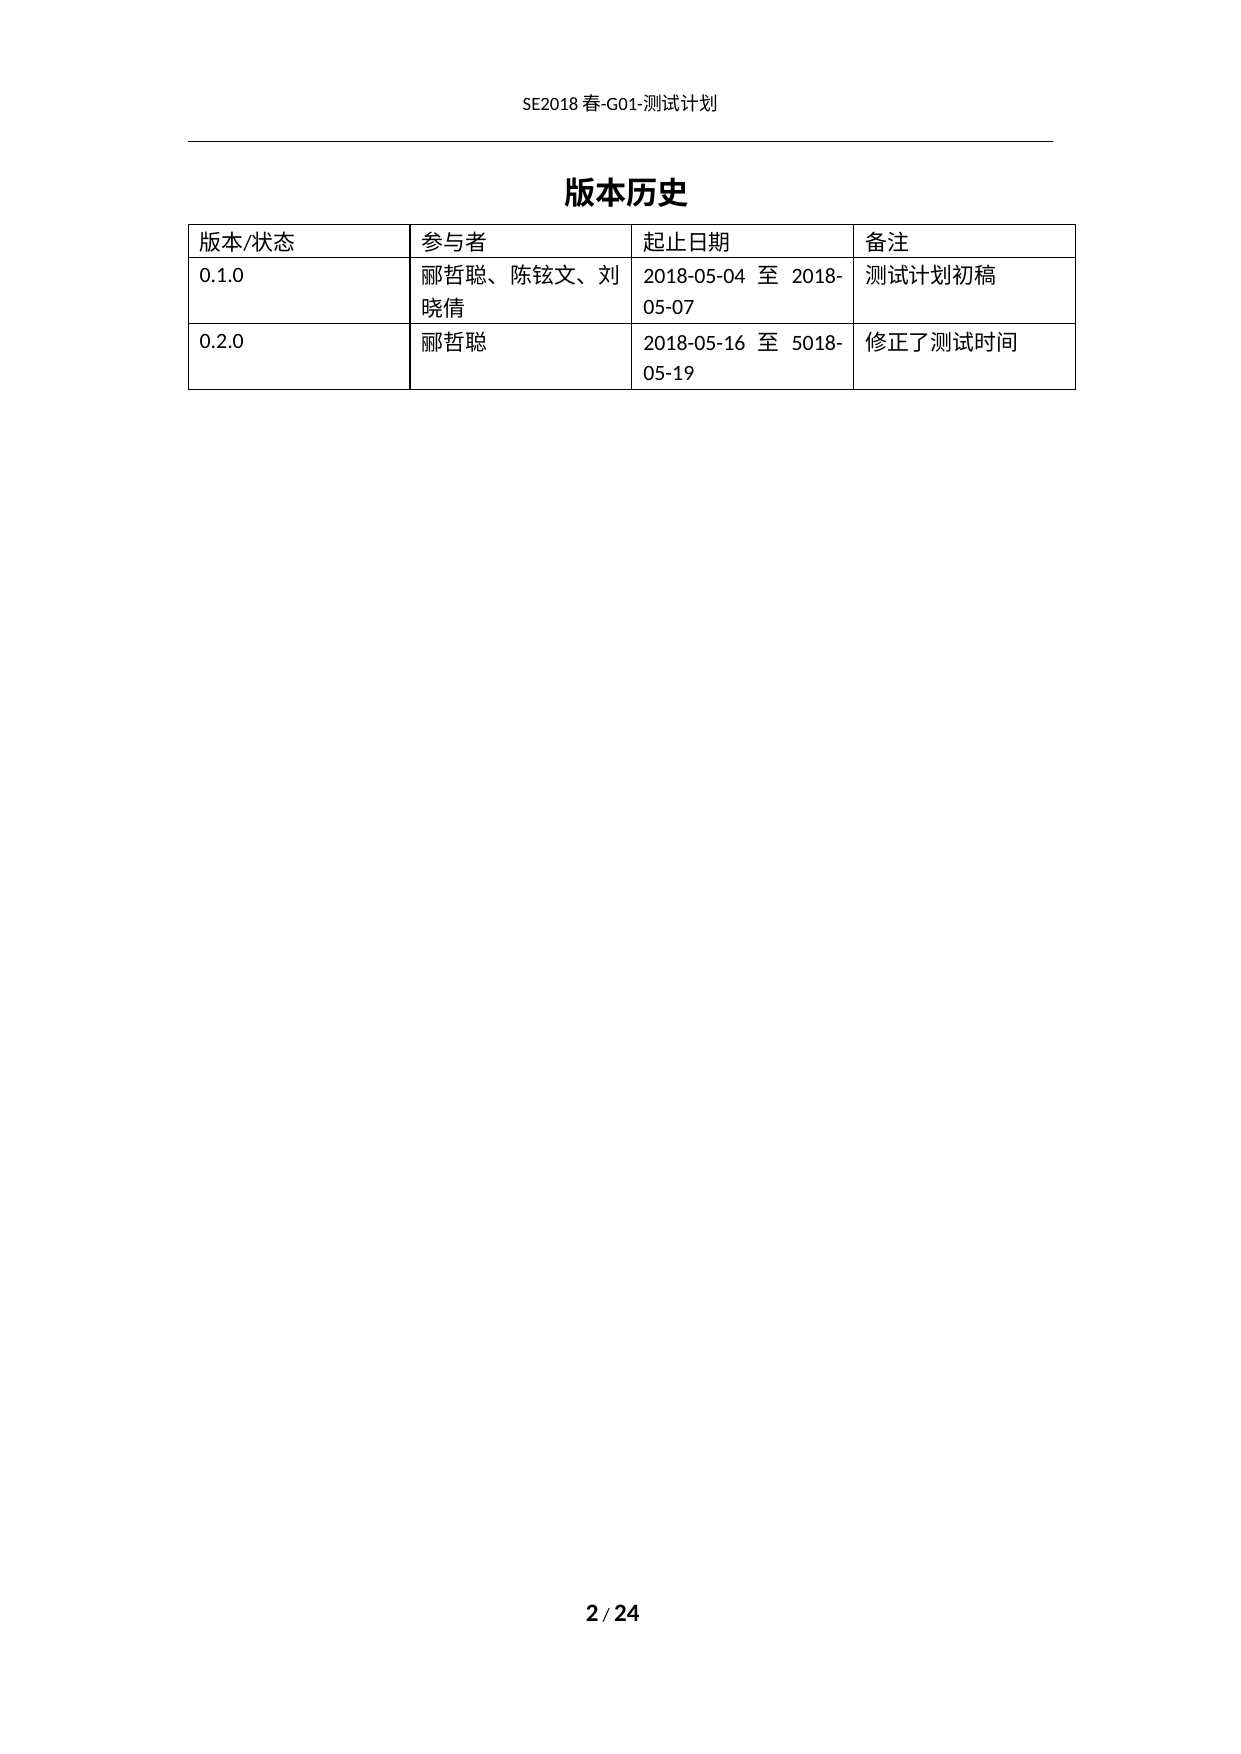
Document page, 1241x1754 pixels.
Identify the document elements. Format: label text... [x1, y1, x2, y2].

table_cell 修正了测试时间 [854, 324, 1075, 389]
table_header 参与者 [411, 225, 631, 257]
table_cell 郦哲聪、陈铉文、刘晓倩 [411, 258, 631, 323]
table_header 版本/状态 [189, 225, 409, 257]
table_cell 郦哲聪 [411, 324, 631, 389]
table_cell 2018-05-16至5018-05-19 [632, 324, 853, 389]
text 版本历史 [187, 158, 1053, 223]
table_cell 2018-05-04至2018-05-07 [632, 258, 853, 323]
table_header 备注 [854, 225, 1075, 257]
table_cell 0.1.0 [189, 258, 409, 323]
table_cell 0.2.0 [189, 324, 409, 389]
table_header 起止日期 [632, 225, 853, 257]
table_cell 测试计划初稿 [854, 258, 1075, 323]
